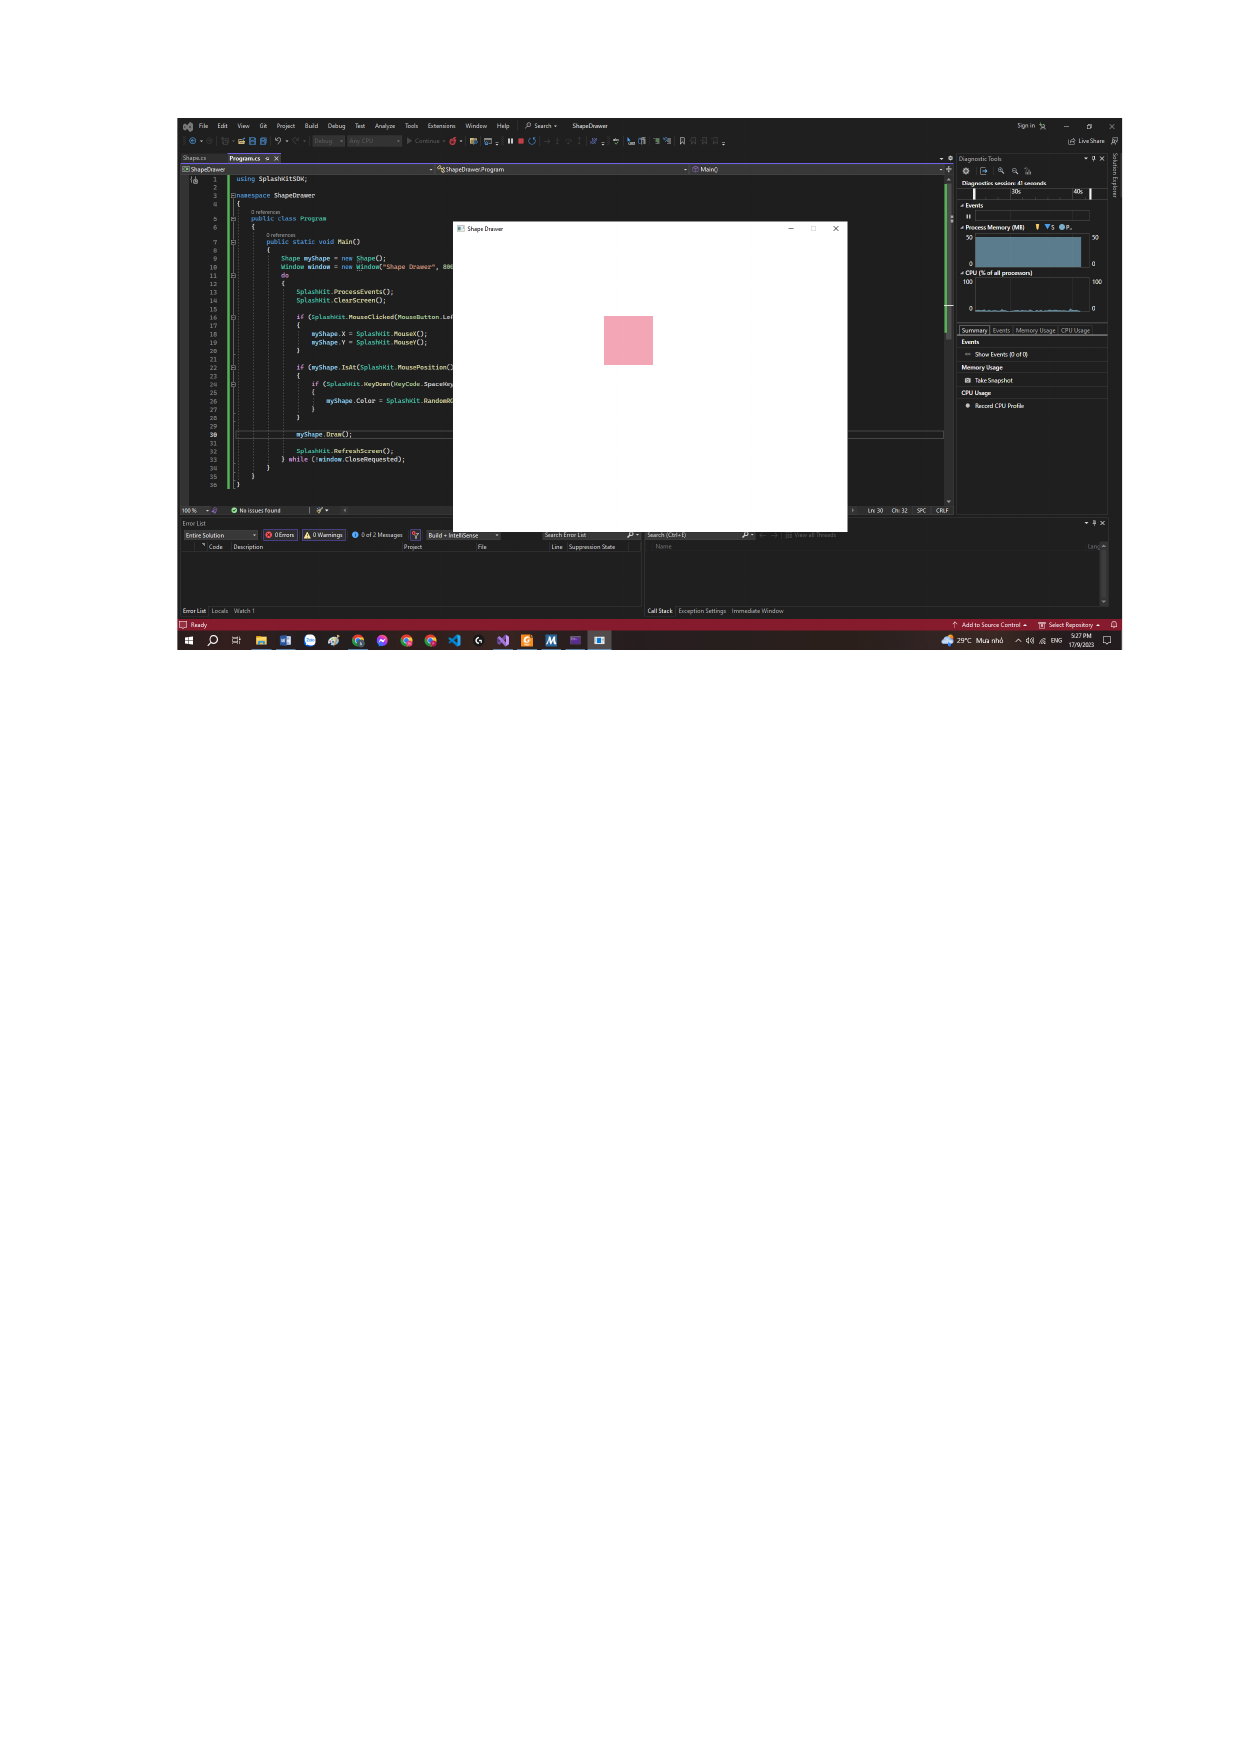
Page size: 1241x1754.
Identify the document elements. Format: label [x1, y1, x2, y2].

picture [177, 118, 1123, 650]
